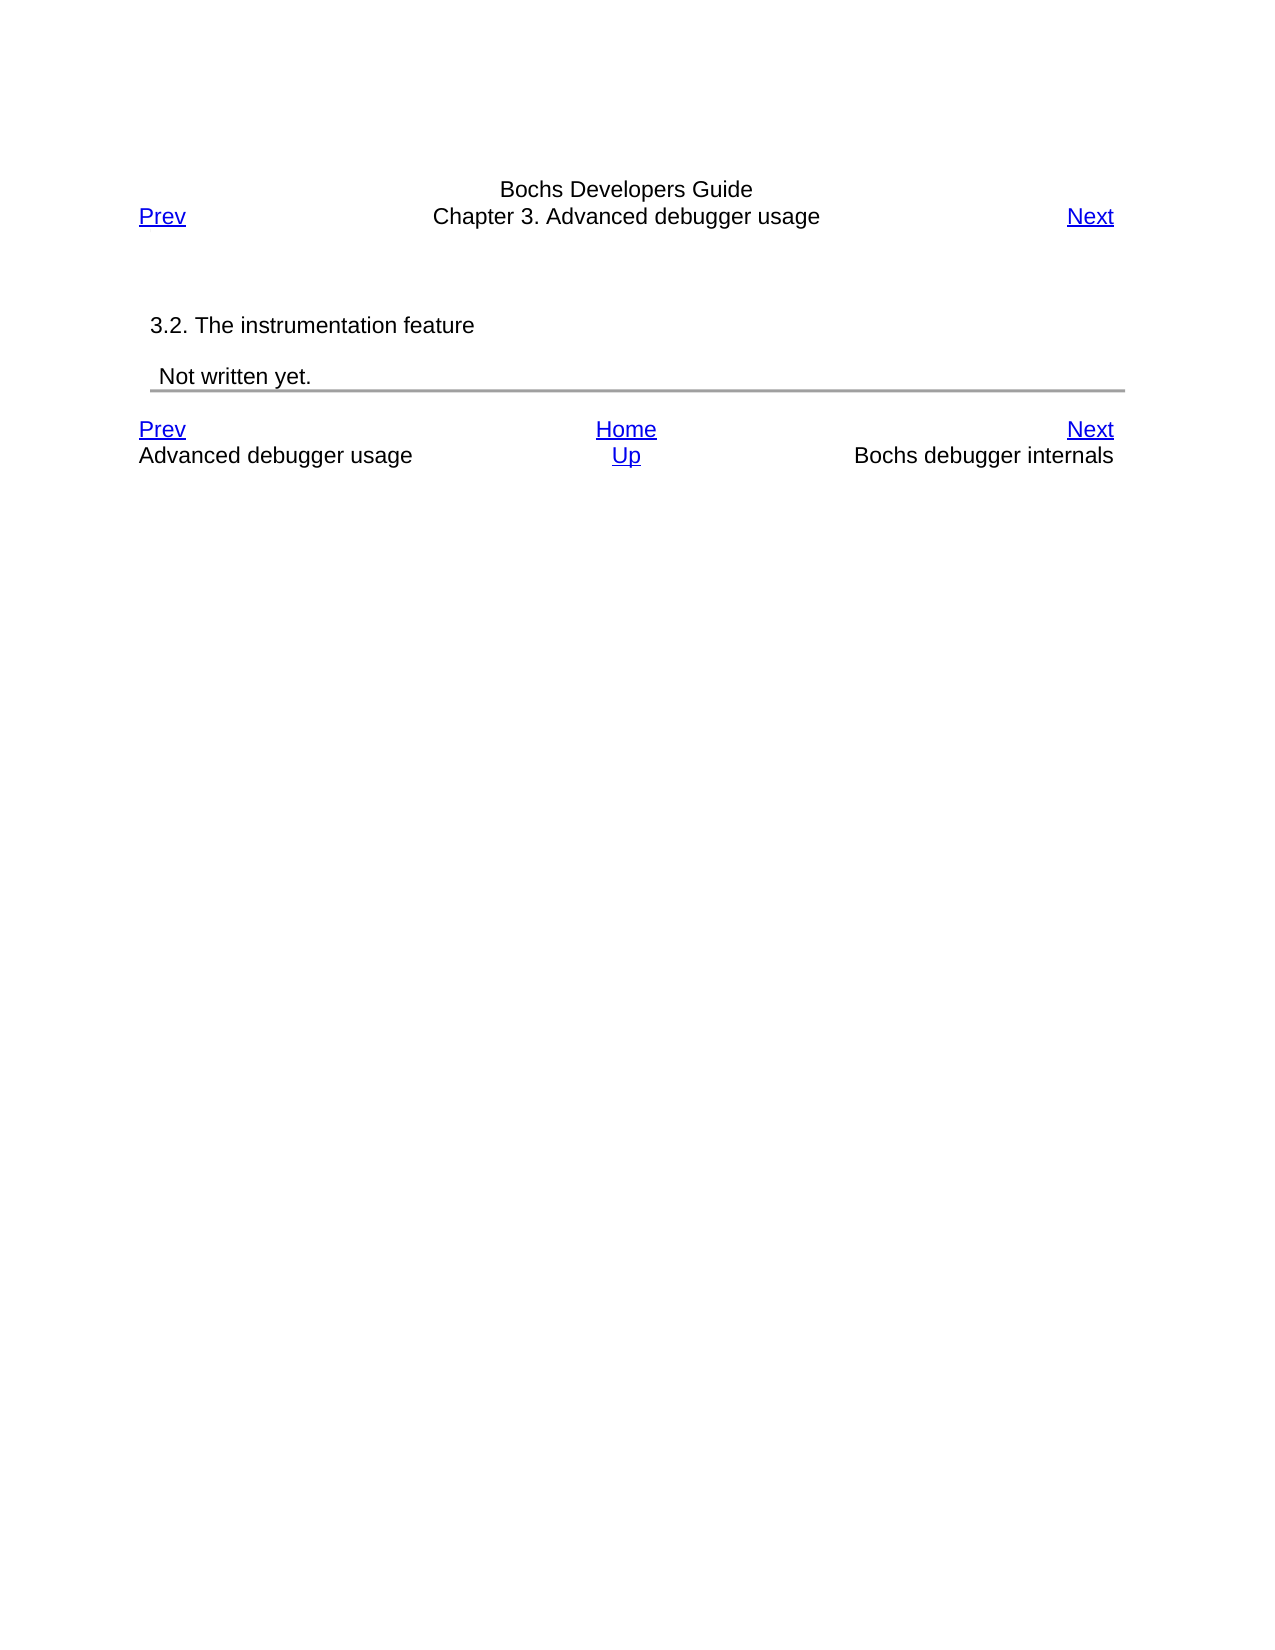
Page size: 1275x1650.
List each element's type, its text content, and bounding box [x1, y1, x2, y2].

table_cell Next [1016, 203, 1114, 229]
table_header Bochs Developers Guide [139, 176, 1114, 203]
table_cell Bochs debugger internals [792, 442, 1114, 468]
table_cell Prev [139, 203, 236, 229]
text Not written yet. [150, 363, 1125, 389]
text 3.2. The instrumentation feature [150, 312, 1125, 338]
table_cell Up [460, 442, 792, 468]
table_header Next [792, 416, 1114, 442]
table_cell Chapter 3. Advanced debugger usage [236, 203, 1016, 229]
table_header Prev [139, 416, 460, 442]
table_header Home [460, 416, 792, 442]
table_cell Advanced debugger usage [139, 442, 460, 468]
